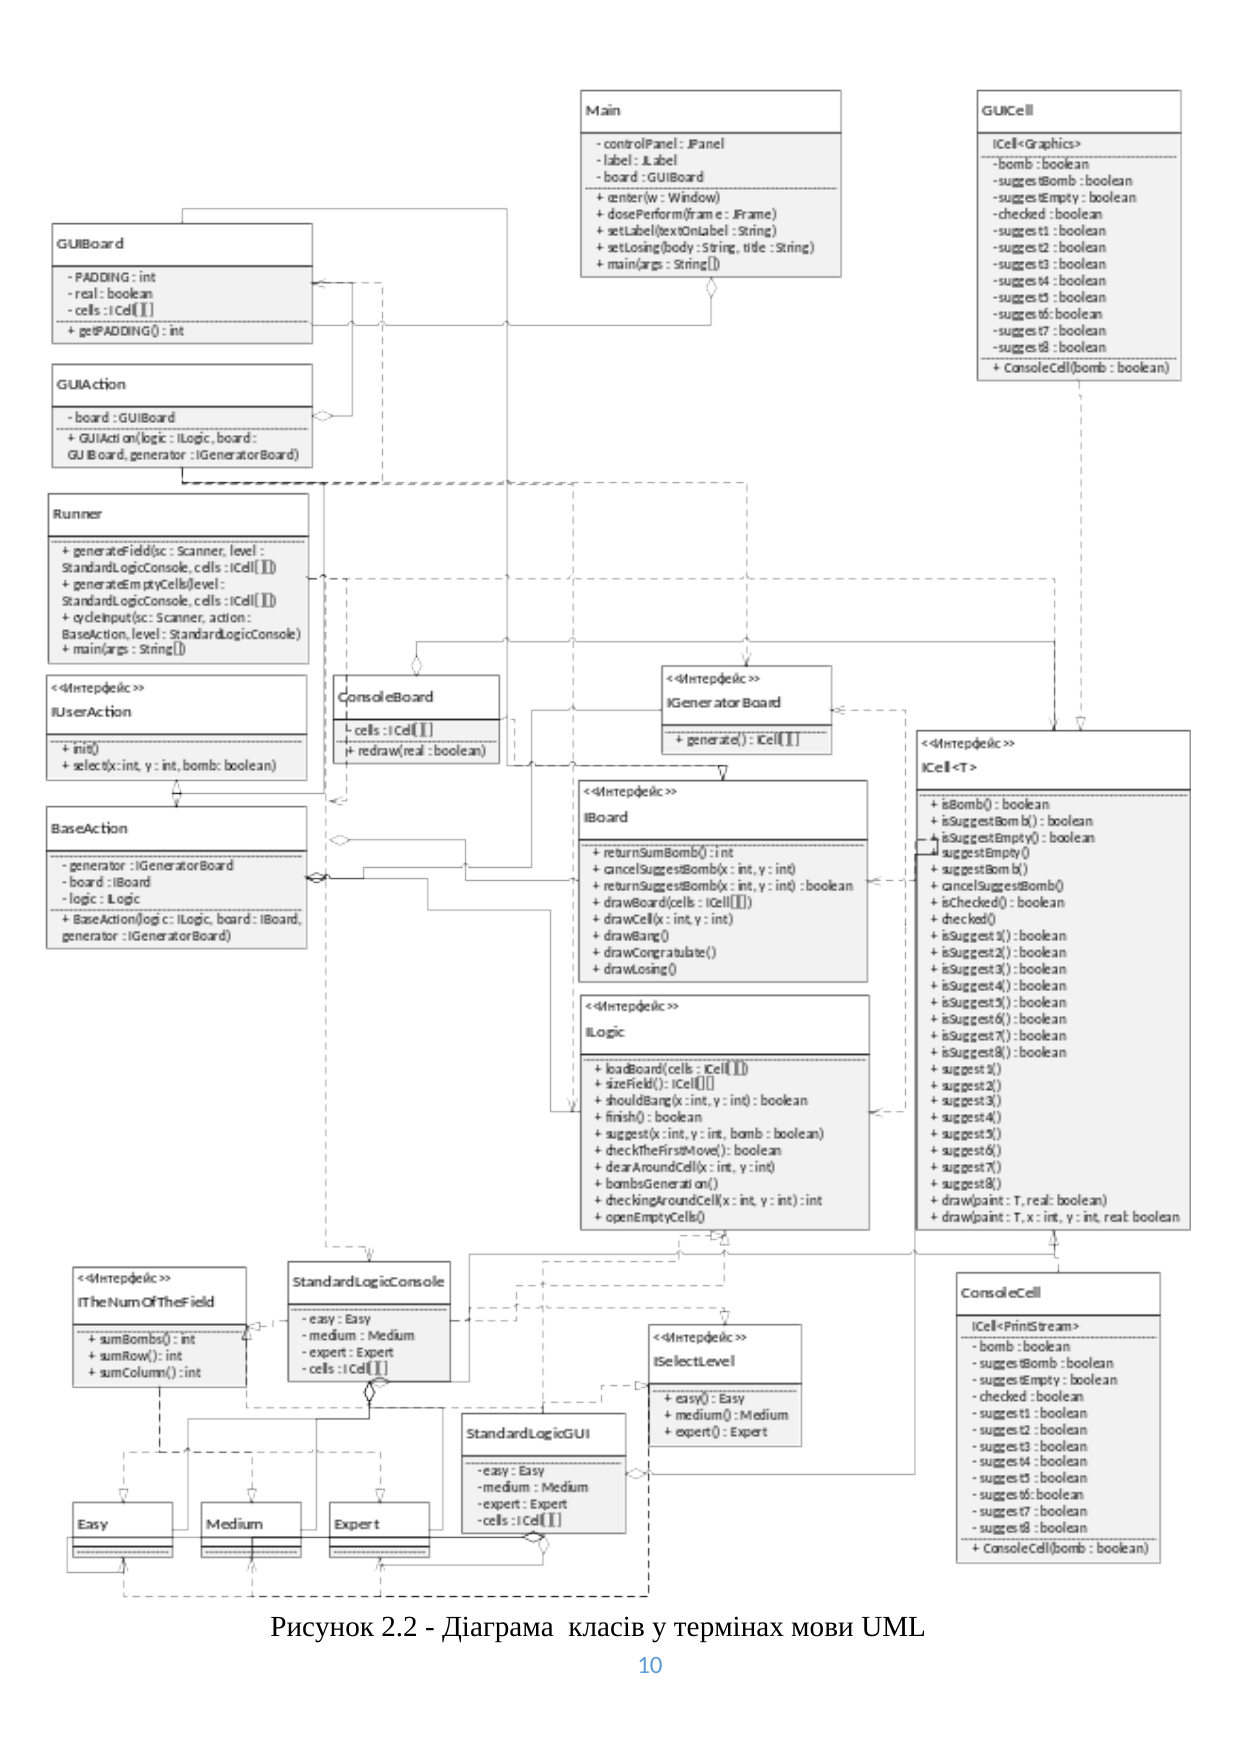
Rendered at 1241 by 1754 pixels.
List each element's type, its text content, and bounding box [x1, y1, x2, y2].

text Рисунок 2.2 - Діаграма класів у термінах мови UML [44, 88, 1152, 1642]
